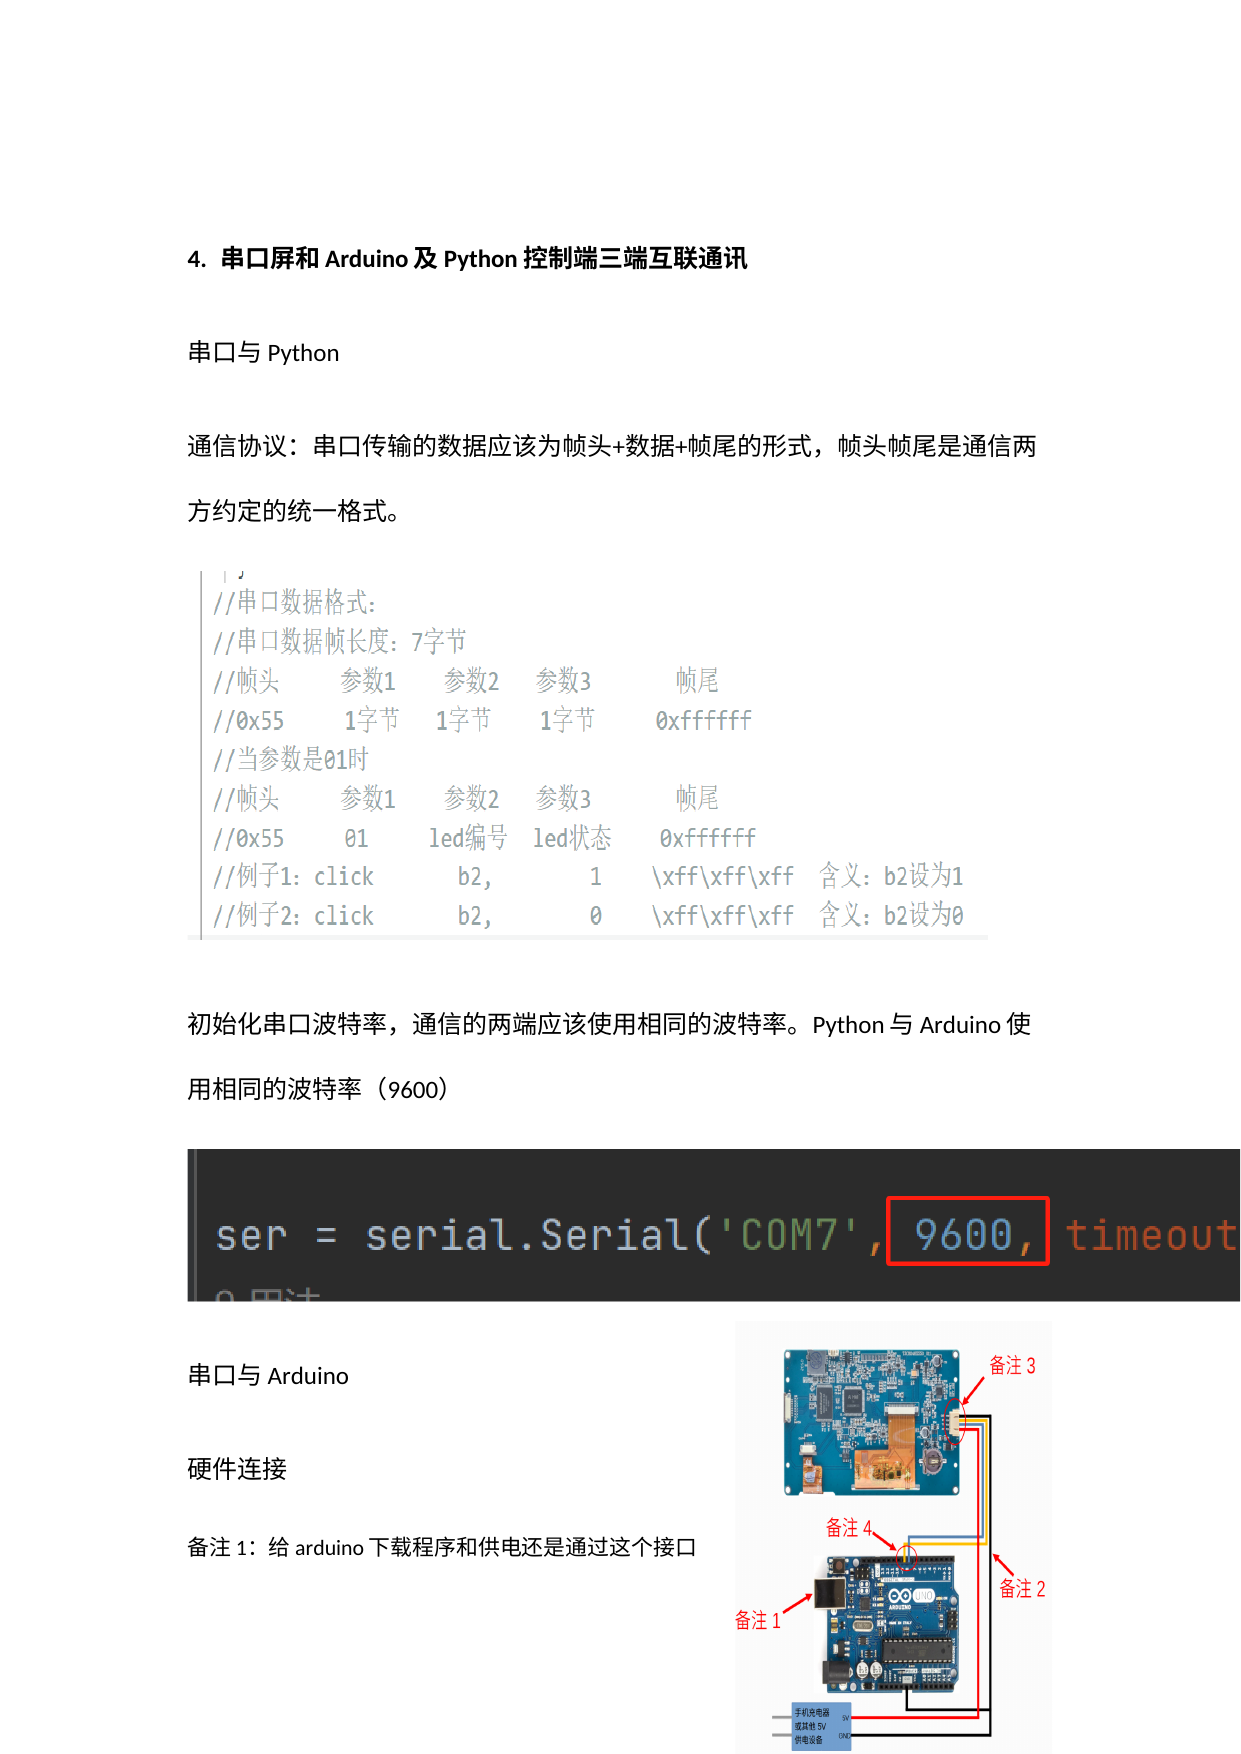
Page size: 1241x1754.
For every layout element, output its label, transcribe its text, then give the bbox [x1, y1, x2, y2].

picture [735, 1321, 1053, 1754]
text 串口与Arduino [187, 1341, 735, 1406]
text 串口与Python [187, 318, 1053, 383]
text 通信协议：串口传输的数据应该为帧头+数据+帧尾的形式，帧头帧尾是通信两方约定的统一格式。 [187, 412, 1053, 542]
text 备注1：给arduino下载程序和供电还是通过这个接口 [187, 1529, 735, 1562]
text 硬件连接 [187, 1435, 735, 1500]
text 初始化串口波特率，通信的两端应该使用相同的波特率。Python与Arduino使用相同的波特率（9600） [187, 990, 1053, 1120]
list 串口屏和Arduino及Python控制端三端互联通讯 [187, 224, 1053, 289]
picture [187, 1149, 1241, 1302]
picture [187, 571, 988, 940]
